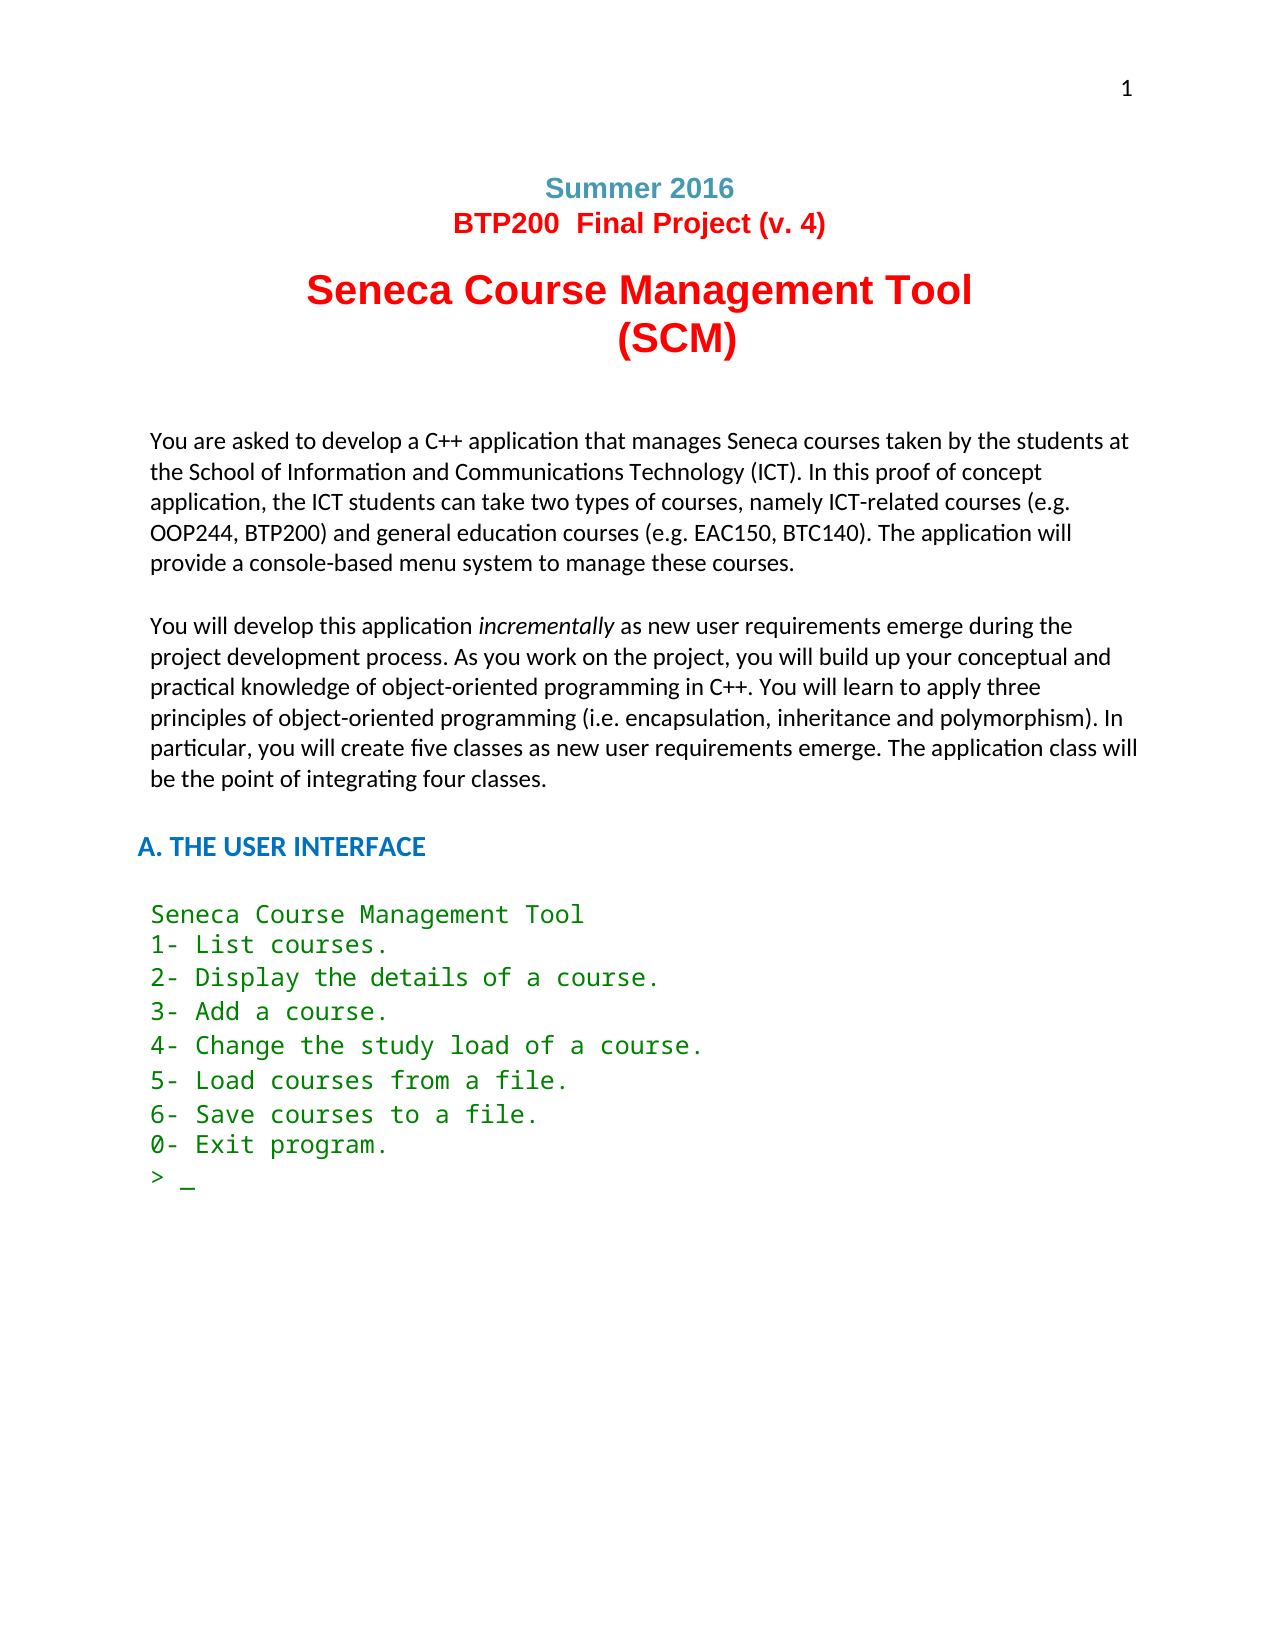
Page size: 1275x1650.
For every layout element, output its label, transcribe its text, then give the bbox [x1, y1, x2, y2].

text > _ [150, 1160, 1144, 1194]
text You are asked to develop a C++ application that manages Seneca courses taken by the students at the School of Information and Communications Technology (ICT). In this proof of concept application, the ICT students can take two types of courses, namely ICT-related courses (e.g. OOP244, BTP200) and general education courses (e.g. EAC150, BTC140). The application will provide a console-based menu system to manage these courses. [150, 425, 1144, 578]
text 3- Add a course. [150, 994, 1144, 1028]
text A. THE USER INTERFACE [137, 828, 1144, 864]
text 1- List courses. [150, 930, 1144, 959]
text Summer 2016 [137, 171, 1142, 205]
text 5- Load courses from a file. [150, 1062, 1144, 1096]
text 0- Exit program. [150, 1131, 1144, 1159]
text BTP200 Final Project (v. 4) [137, 207, 1142, 240]
text You will develop this application incrementally as new user requirements emerge during the project development process. As you work on the project, you will build up your conceptual and practical knowledge of object-oriented programming in C++. You will learn to apply three principles of object-oriented programming (i.e. encapsulation, inheritance and polymorphism). In particular, you will create five classes as new user requirements emerge. The application class will be the point of integrating four classes. [150, 611, 1144, 794]
text 2- Display the details of a course. [150, 959, 1144, 993]
text Seneca Course Management Tool [150, 896, 1144, 930]
text 6- Save courses to a file. [150, 1097, 1144, 1131]
text Seneca Course Management Tool [137, 265, 1142, 313]
text 1 [137, 73, 1132, 103]
text 4- Change the study load of a course. [150, 1028, 1144, 1062]
text (SCM) [137, 313, 1142, 361]
